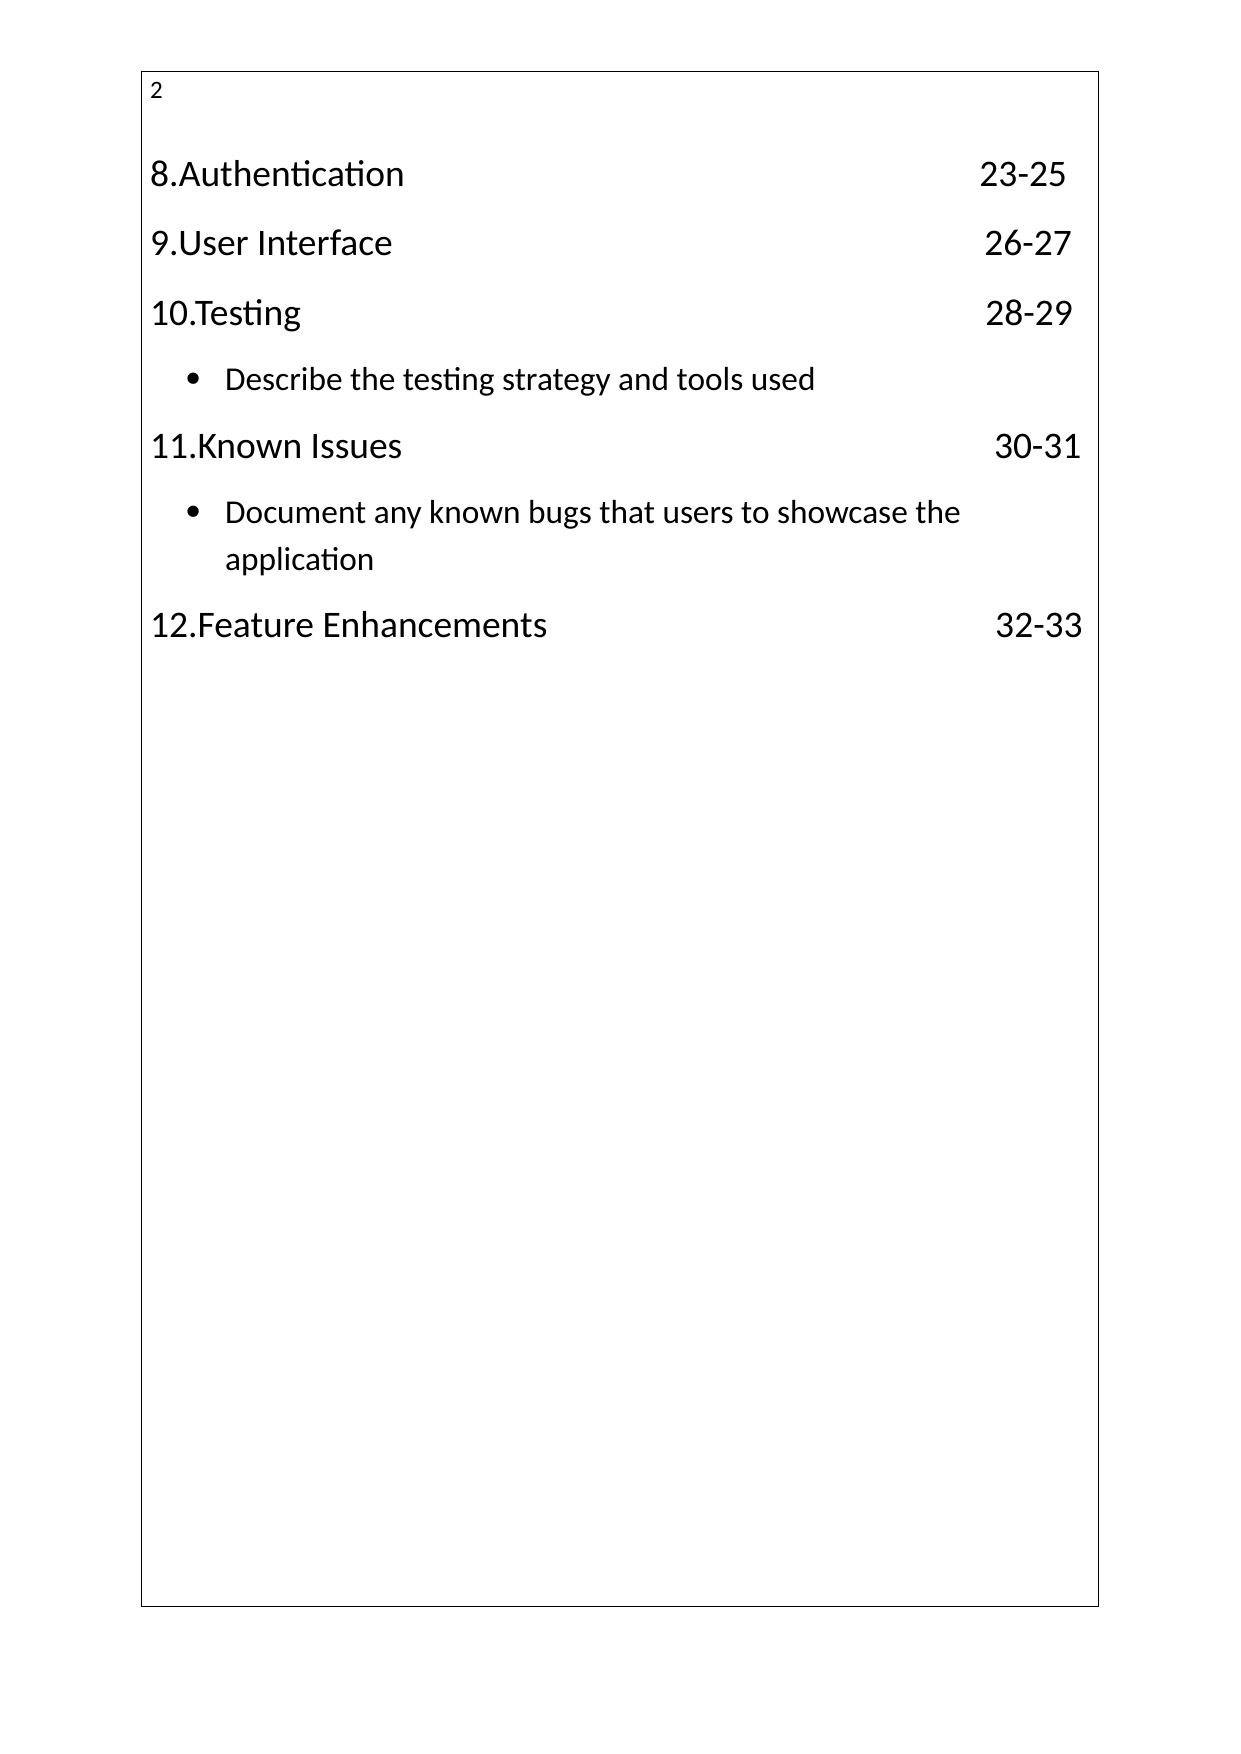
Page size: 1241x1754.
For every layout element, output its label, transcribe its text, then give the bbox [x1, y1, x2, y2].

text 9.User Interface 26-27 [150, 219, 1090, 265]
text 8.Authentication 23-25 [150, 150, 1090, 196]
text 12.Feature Enhancements 32-33 [150, 601, 1090, 647]
list Describe the testing strategy and tools used [187, 358, 1090, 399]
text 11.Known Issues 30-31 [150, 422, 1090, 467]
text 10.Testing 28-29 [150, 289, 1090, 334]
list Document any known bugs that users to showcase the application [187, 491, 1090, 578]
